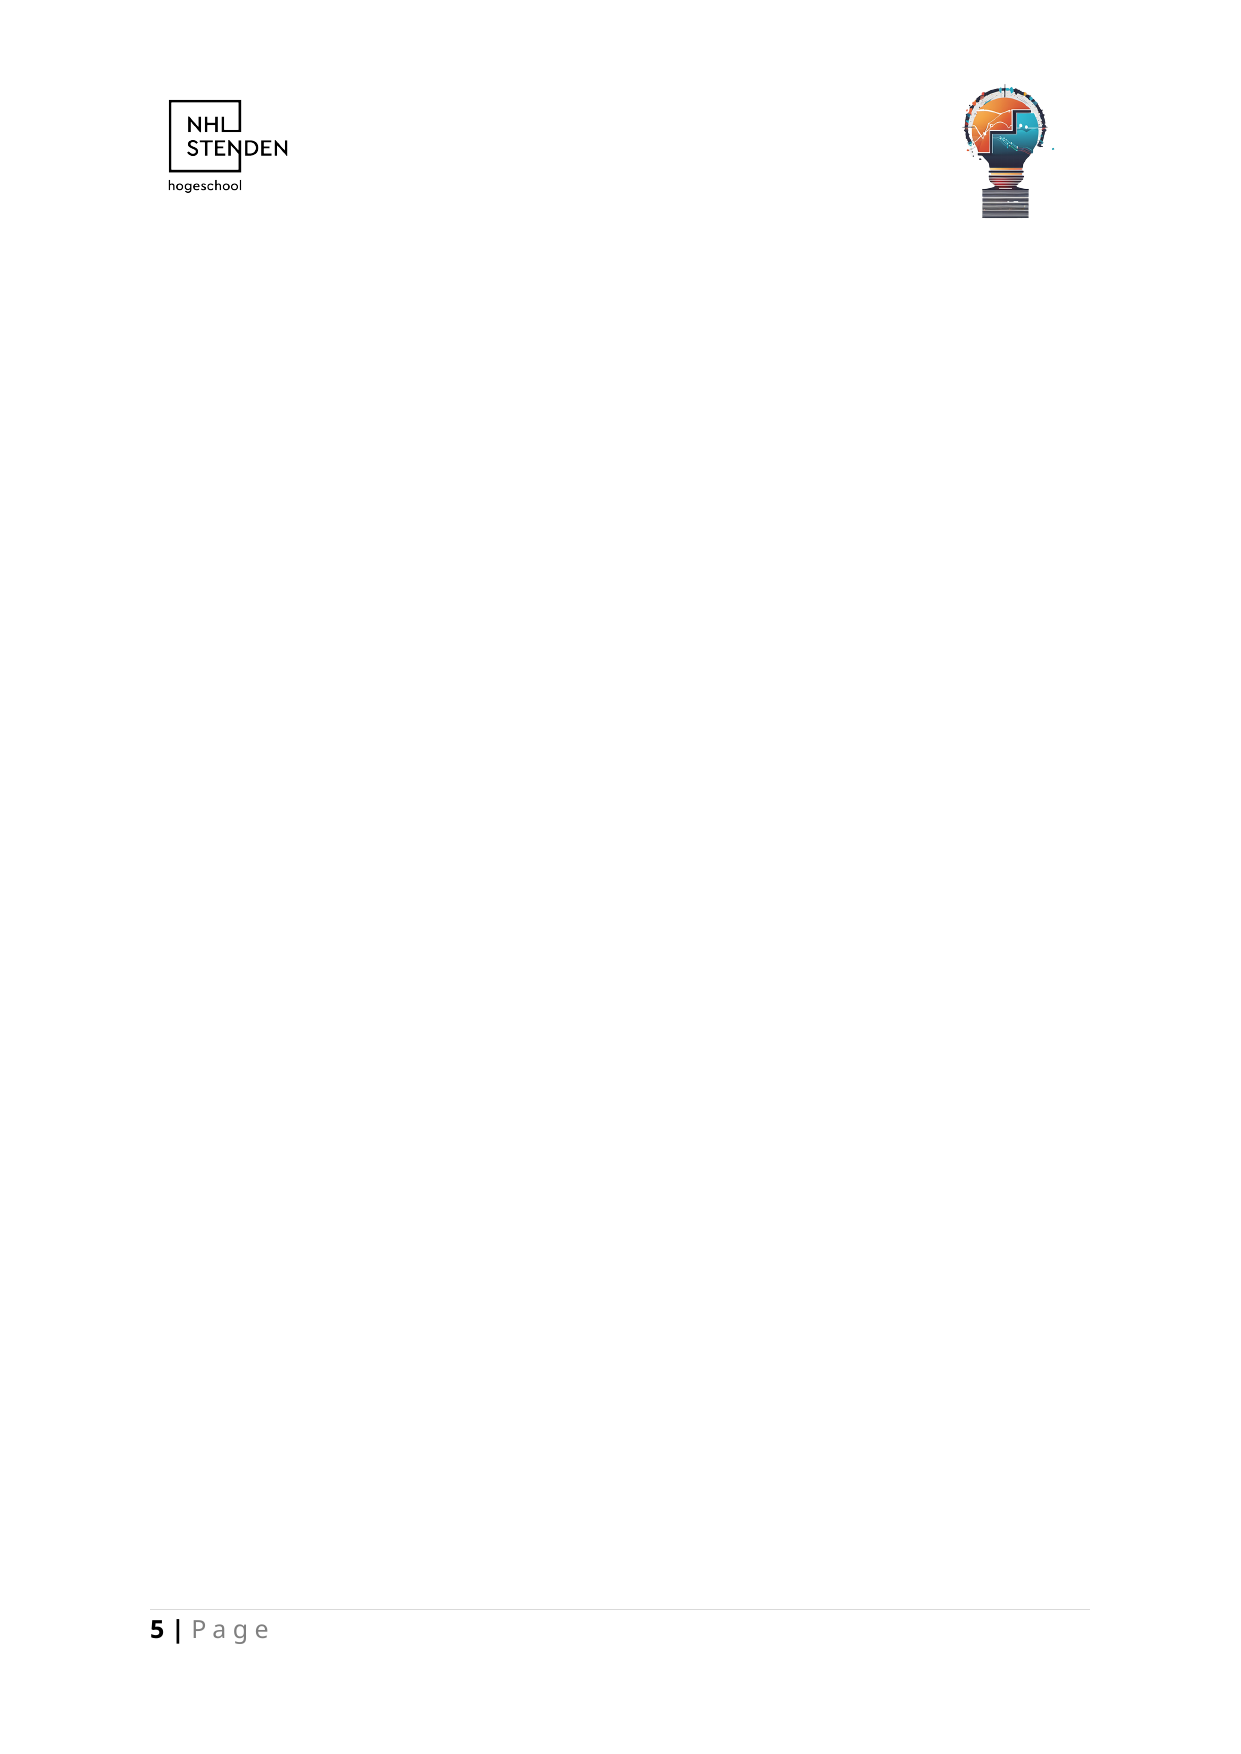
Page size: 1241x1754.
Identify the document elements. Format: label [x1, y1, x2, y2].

picture [918, 73, 1091, 230]
picture [150, 81, 306, 230]
